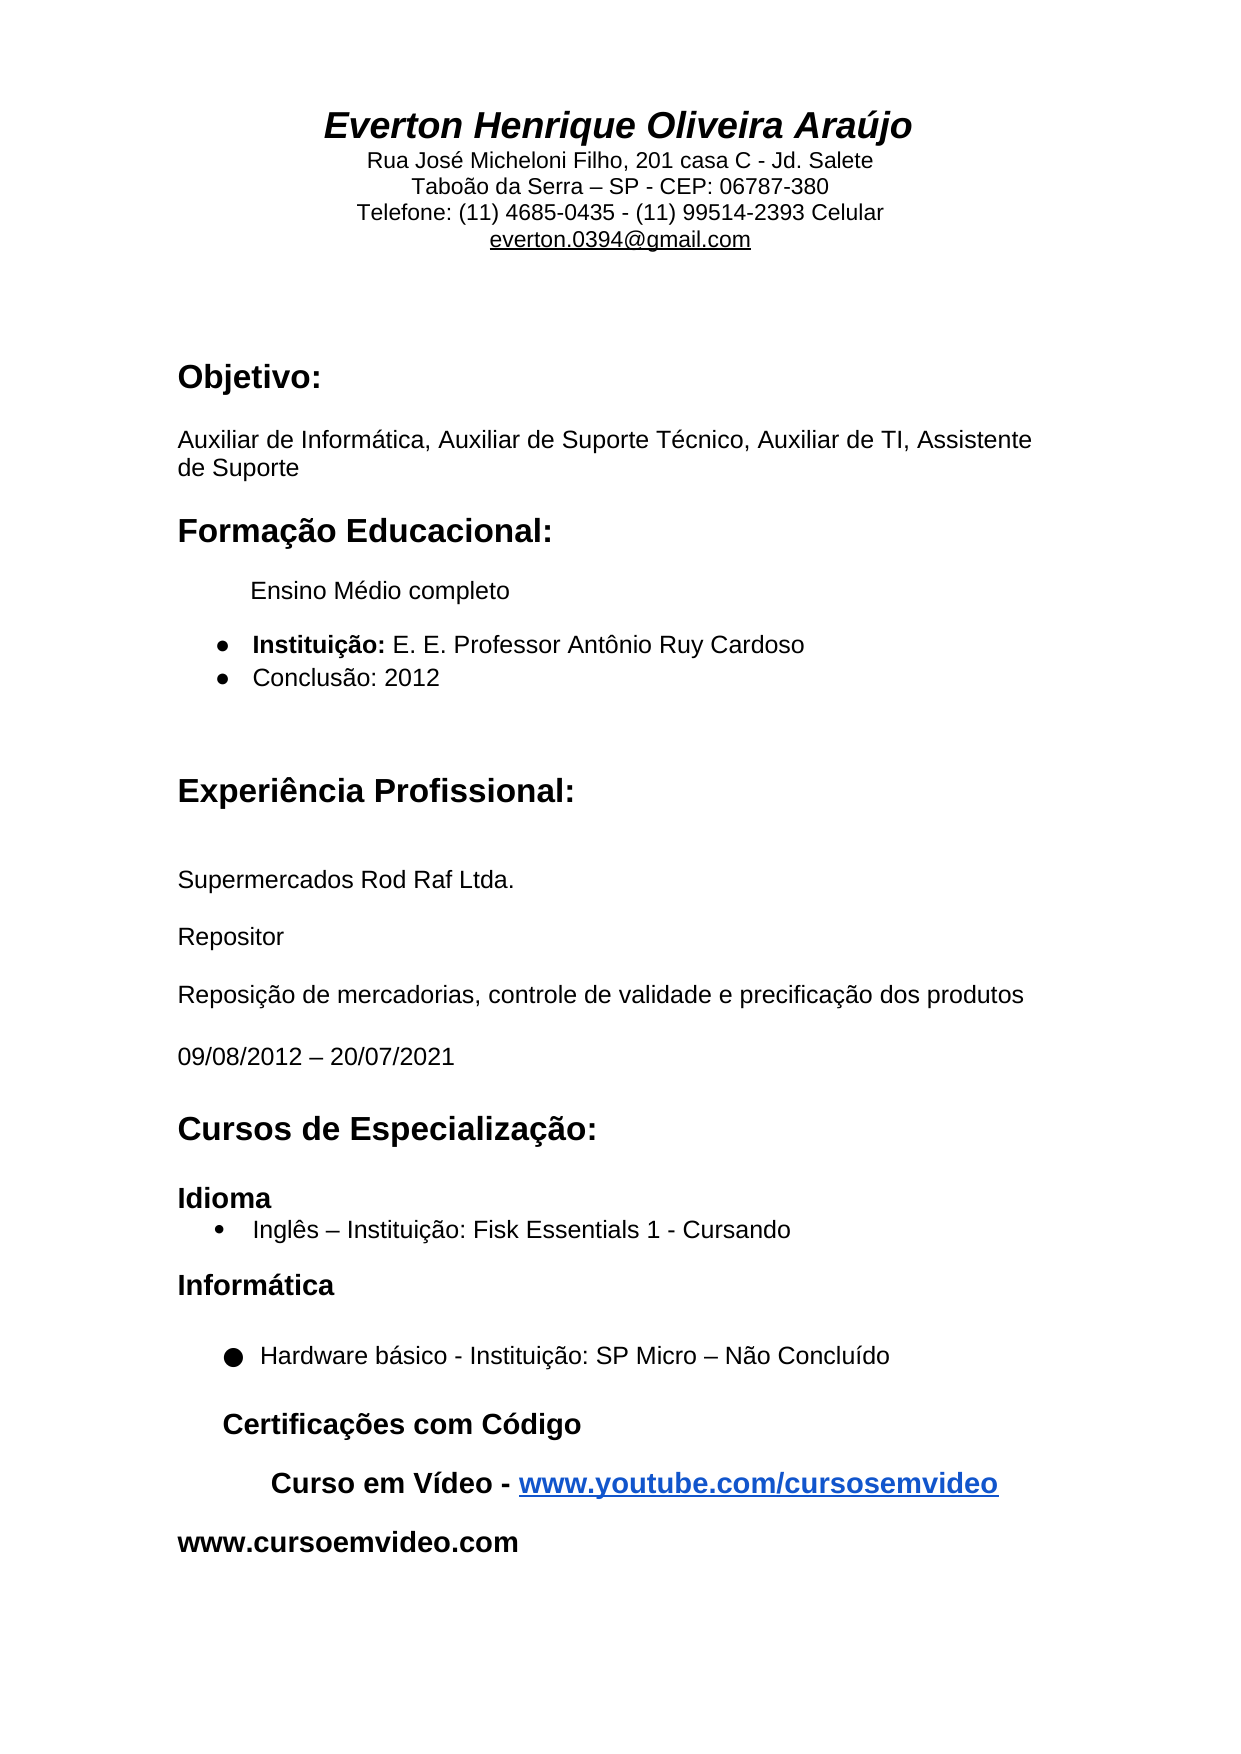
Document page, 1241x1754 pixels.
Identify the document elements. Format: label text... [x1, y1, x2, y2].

list Conclusão: 2012 [215, 663, 1063, 692]
text Informática [177, 1268, 1063, 1301]
text Objetivo: [177, 357, 1063, 396]
text Everton Henrique Oliveira Araújo [177, 103, 1063, 147]
text Formação Educacional: [177, 511, 1063, 549]
text Idioma [177, 1181, 1063, 1215]
list Inglês – Instituição: Fisk Essentials 1 - Cursando [215, 1215, 1063, 1244]
text Auxiliar de Informática, Auxiliar de Suporte Técnico, Auxiliar de TI, Assistente de Suporte [177, 424, 1063, 482]
text 09/08/2012 – 20/07/2021 [177, 1042, 1063, 1071]
text Cursos de Especialização: [177, 1109, 1063, 1148]
text Certificações com Código [222, 1407, 1063, 1440]
text Curso em Vídeo - www.youtube.com/cursosemvideo [222, 1466, 1063, 1500]
text Repositor [177, 922, 1063, 951]
text Taboão da Serra – SP - CEP: 06787-380 [177, 173, 1063, 199]
text Reposição de mercadorias, controle de validade e precificação dos produtos [177, 980, 1063, 1009]
text Rua José Micheloni Filho, 201 casa C - Jd. Salete [177, 147, 1063, 173]
text Telefone: (11) 4685-0435 - (11) 99514-2393 Celular [177, 199, 1063, 226]
text Supermercados Rod Raf Ltda. [177, 865, 1063, 894]
list Instituição: E. E. Professor Antônio Ruy Cardoso [215, 630, 1063, 659]
text www.cursoemvideo.com [177, 1526, 1063, 1559]
text everton.0394@gmail.com [177, 226, 1063, 252]
list Hardware básico - Instituição: SP Micro – Não Concluído [222, 1327, 1063, 1378]
text Experiência Profissional: [177, 771, 1063, 809]
text Ensino Médio completo [177, 576, 1063, 604]
